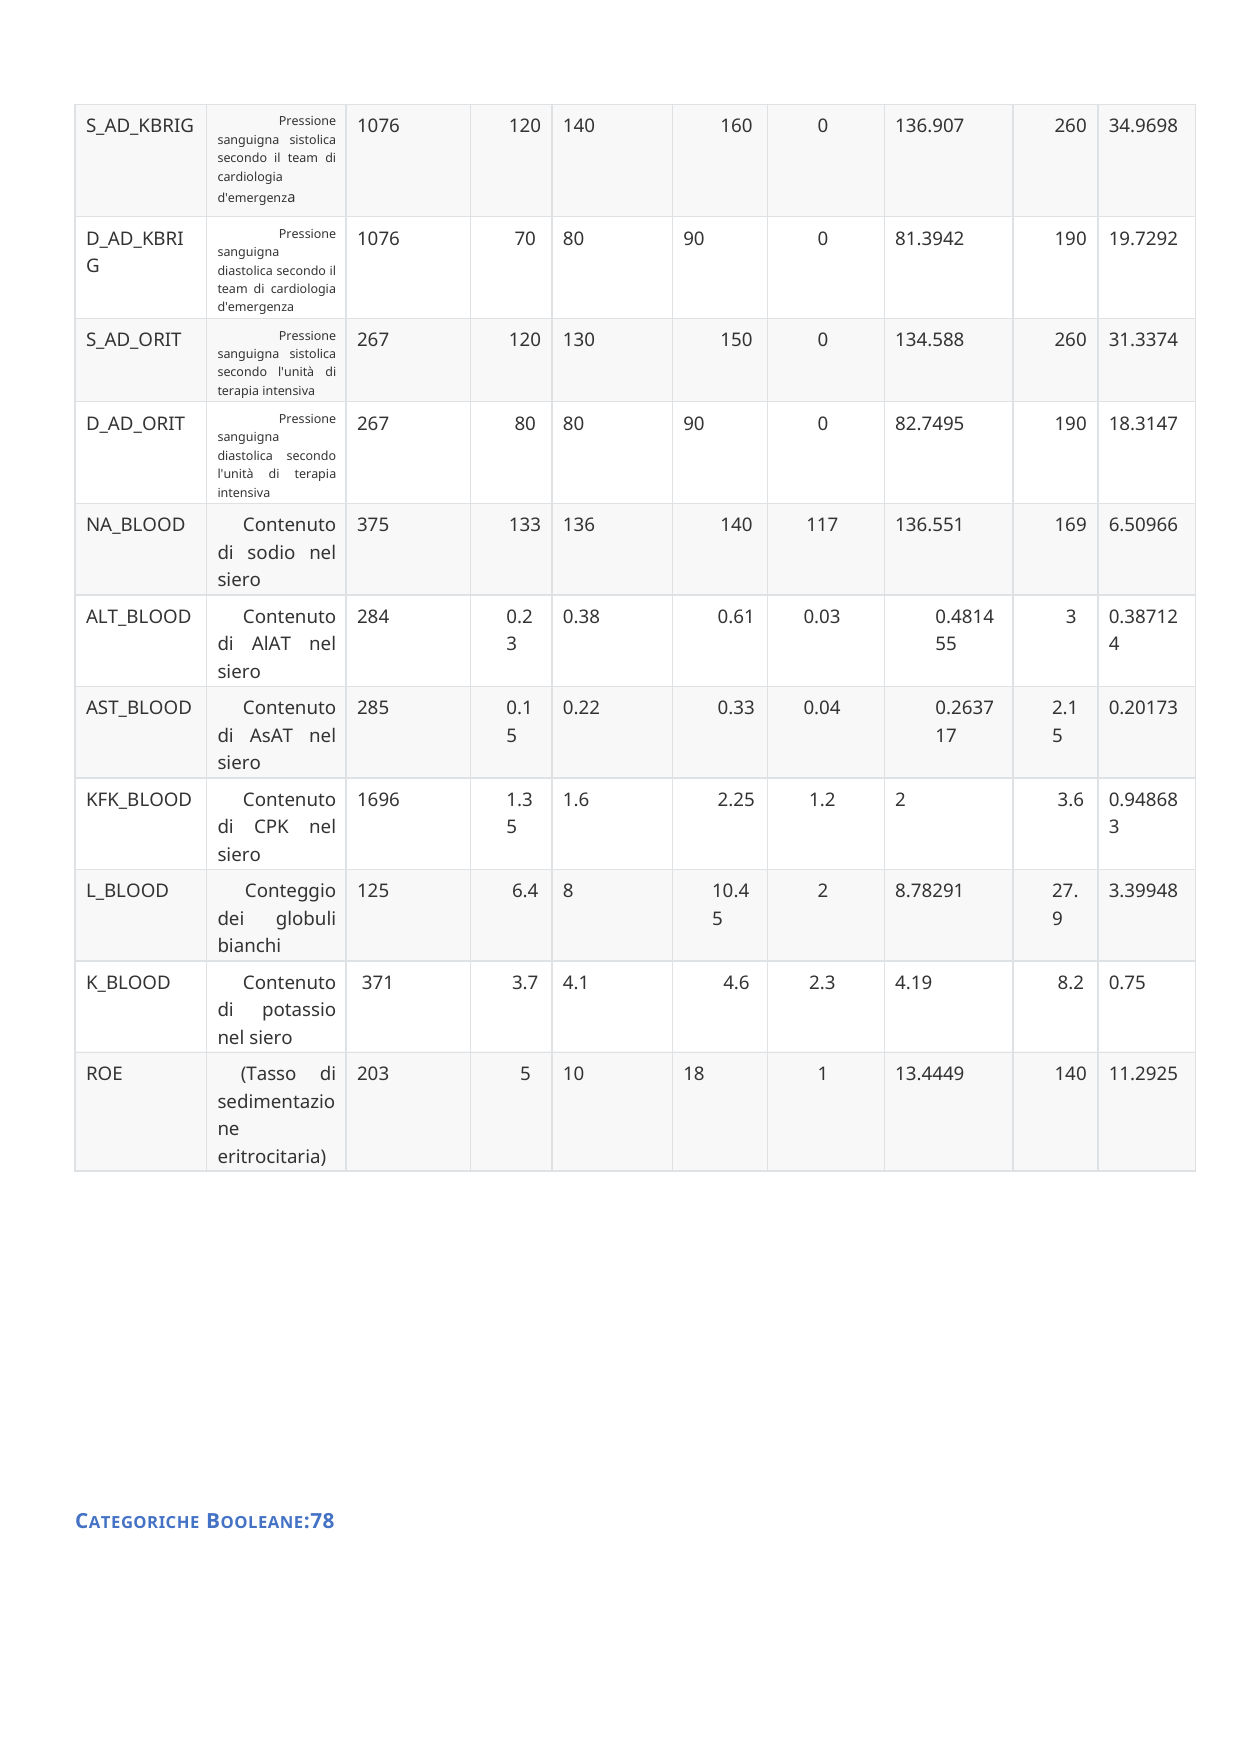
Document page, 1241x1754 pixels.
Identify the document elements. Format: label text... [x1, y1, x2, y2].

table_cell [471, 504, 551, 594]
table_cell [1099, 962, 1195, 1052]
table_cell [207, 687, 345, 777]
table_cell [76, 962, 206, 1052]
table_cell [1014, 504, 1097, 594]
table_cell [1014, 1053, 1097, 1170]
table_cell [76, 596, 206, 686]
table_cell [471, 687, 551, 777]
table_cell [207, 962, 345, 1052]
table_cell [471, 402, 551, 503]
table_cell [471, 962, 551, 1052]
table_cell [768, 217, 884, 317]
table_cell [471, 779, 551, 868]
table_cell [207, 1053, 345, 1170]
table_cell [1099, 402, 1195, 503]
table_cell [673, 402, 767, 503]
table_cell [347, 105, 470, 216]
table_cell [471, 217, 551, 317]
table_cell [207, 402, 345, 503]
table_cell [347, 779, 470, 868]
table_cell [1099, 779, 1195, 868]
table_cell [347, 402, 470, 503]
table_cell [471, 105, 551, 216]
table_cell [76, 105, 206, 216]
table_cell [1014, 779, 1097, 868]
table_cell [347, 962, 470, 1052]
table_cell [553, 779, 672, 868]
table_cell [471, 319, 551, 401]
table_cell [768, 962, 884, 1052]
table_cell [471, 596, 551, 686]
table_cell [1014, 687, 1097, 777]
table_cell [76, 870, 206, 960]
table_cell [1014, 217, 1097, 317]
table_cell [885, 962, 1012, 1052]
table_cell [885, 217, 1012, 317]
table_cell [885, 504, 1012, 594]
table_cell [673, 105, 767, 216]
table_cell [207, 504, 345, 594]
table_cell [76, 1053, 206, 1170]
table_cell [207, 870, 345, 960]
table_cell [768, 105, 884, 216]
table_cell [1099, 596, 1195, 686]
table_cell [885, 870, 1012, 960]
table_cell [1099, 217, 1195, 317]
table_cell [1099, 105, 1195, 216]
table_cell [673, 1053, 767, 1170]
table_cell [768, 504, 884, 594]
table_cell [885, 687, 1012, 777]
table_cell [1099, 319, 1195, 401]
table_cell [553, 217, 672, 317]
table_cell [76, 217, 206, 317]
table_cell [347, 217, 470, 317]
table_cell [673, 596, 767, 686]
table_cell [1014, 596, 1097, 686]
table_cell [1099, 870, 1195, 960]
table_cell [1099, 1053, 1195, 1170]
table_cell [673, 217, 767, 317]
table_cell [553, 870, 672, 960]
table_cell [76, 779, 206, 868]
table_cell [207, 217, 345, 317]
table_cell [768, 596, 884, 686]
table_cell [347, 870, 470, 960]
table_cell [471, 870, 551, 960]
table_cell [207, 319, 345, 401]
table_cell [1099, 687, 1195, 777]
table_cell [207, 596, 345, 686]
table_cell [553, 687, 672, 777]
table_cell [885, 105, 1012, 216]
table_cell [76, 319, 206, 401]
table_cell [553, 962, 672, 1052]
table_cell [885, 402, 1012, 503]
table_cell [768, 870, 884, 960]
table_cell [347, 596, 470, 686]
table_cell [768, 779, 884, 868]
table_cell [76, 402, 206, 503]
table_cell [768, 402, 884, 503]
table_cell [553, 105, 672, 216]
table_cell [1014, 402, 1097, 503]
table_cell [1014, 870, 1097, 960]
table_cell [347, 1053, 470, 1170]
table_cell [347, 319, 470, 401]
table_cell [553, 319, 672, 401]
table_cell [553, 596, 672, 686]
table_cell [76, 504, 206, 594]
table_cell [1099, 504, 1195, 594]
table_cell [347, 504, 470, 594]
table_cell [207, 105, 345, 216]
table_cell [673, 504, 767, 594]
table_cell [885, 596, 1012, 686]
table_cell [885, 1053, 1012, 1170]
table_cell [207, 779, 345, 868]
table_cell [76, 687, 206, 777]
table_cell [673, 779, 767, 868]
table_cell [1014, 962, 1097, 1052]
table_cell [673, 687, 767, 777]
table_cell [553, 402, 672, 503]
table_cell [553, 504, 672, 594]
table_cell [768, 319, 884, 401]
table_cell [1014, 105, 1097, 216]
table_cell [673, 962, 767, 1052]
text Categoriche Booleane:78 [75, 1506, 1165, 1535]
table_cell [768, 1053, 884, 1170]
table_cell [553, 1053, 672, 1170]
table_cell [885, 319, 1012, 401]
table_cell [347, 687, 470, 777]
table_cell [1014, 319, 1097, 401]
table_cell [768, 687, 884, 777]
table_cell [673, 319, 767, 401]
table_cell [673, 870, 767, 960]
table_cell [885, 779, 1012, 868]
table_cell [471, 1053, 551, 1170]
